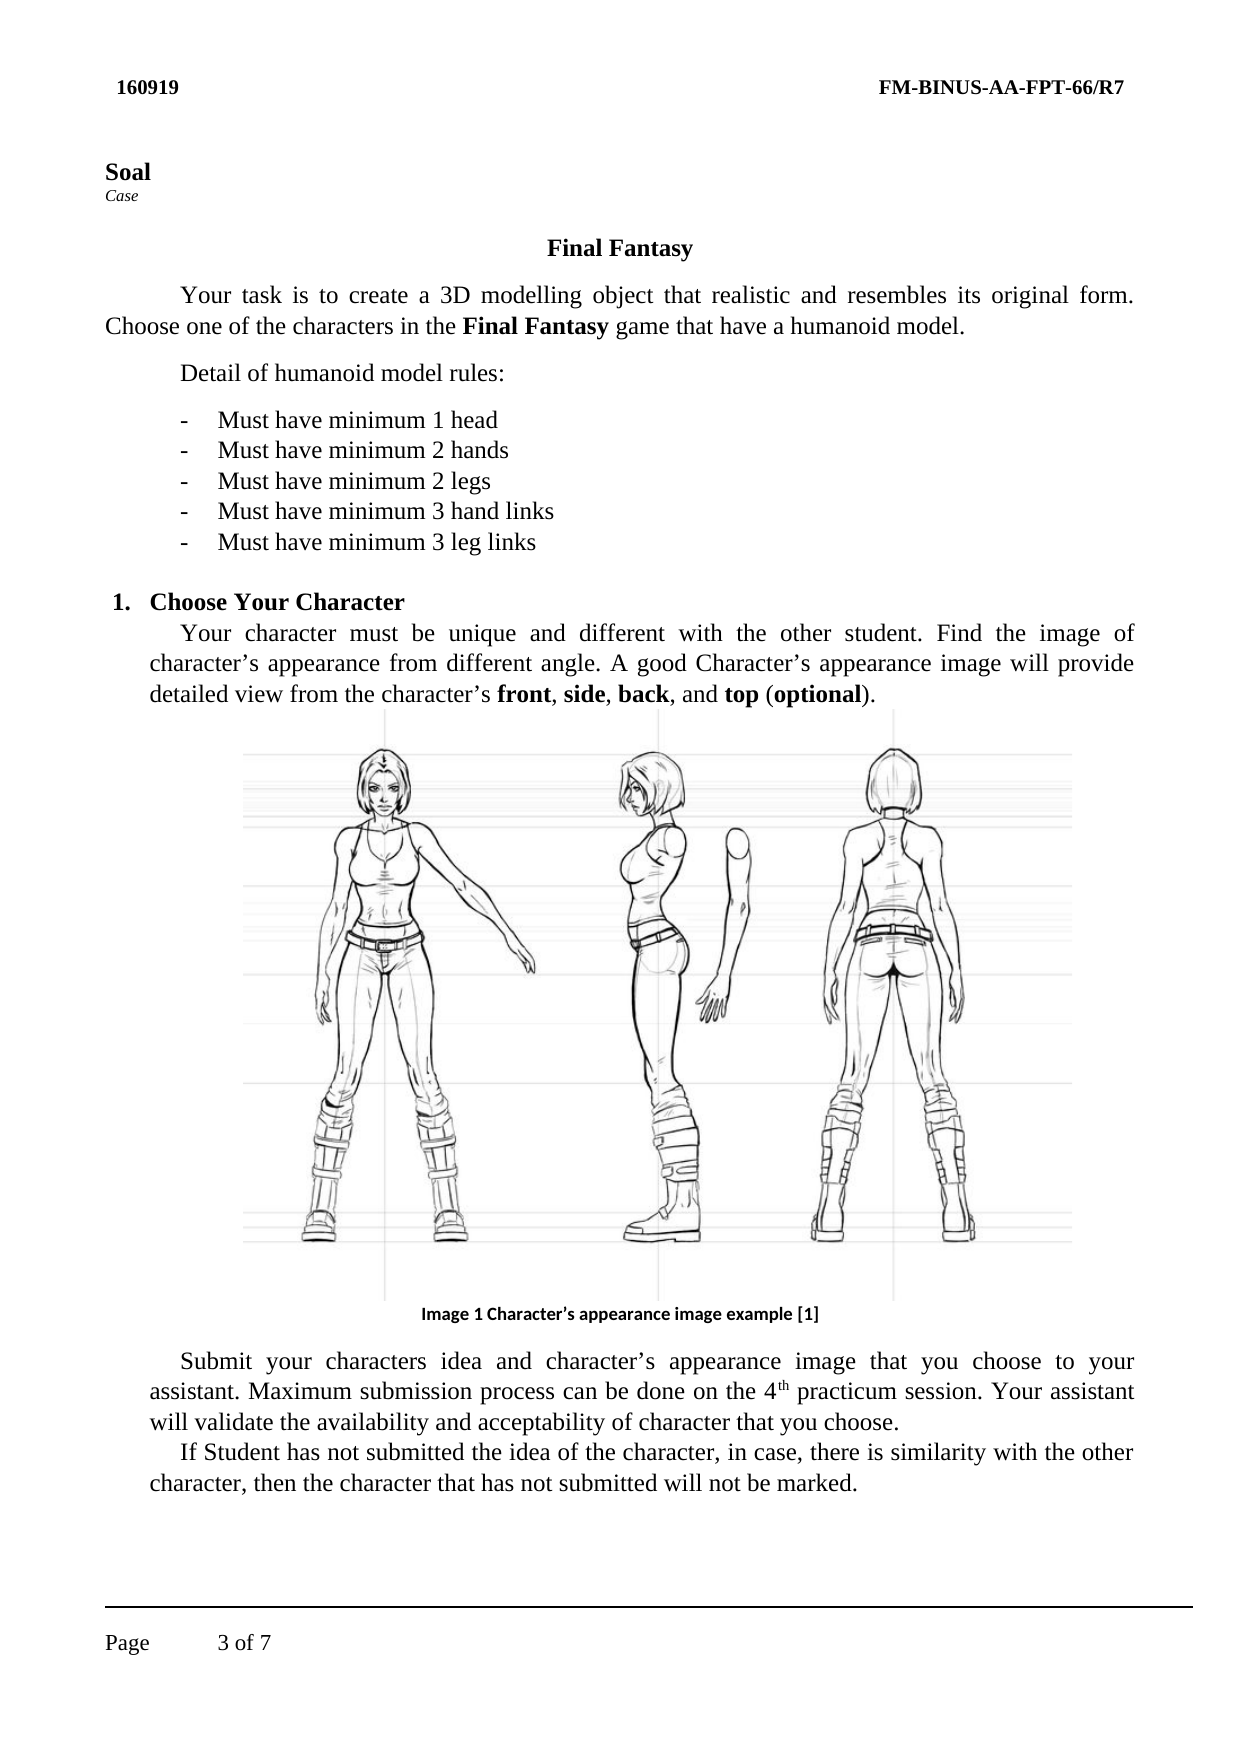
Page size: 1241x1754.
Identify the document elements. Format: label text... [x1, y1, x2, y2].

subtitle Soal [105, 157, 1135, 185]
list Must have minimum 3 leg links [180, 527, 1135, 555]
text Case [105, 185, 1135, 204]
picture [243, 709, 1073, 1301]
text Final Fantasy [105, 233, 1135, 262]
list Choose Your Character [112, 587, 1135, 616]
list Must have minimum 2 hands [180, 435, 1135, 464]
text If Student has not submitted the idea of the character, in case, there is similarity with the other character, then the character that has not submitted will not be marked. [149, 1437, 1135, 1496]
text Submit your characters idea and character’s appearance image that you choose to your assistant. Maximum submission process can be done on the 4th practicum session. Your assistant will validate the availability and acceptability of character that you choose. [149, 1346, 1135, 1436]
text Your task is to create a 3D modelling object that realistic and resembles its original form. Choose one of the characters in the Final Fantasy game that have a humanoid model. [105, 280, 1135, 339]
text Detail of humanoid model rules: [105, 358, 1135, 387]
text Image 1 Character’s appearance image example [1] [105, 1302, 1135, 1325]
list Must have minimum 3 hand links [180, 496, 1135, 525]
list Must have minimum 2 legs [180, 466, 1135, 494]
list Must have minimum 1 head [180, 405, 1135, 434]
text Your character must be unique and different with the other student. Find the image of character’s appearance from different angle. A good Character’s appearance image will provide detailed view from the character’s front, side, back, and top (optional). [149, 618, 1135, 707]
